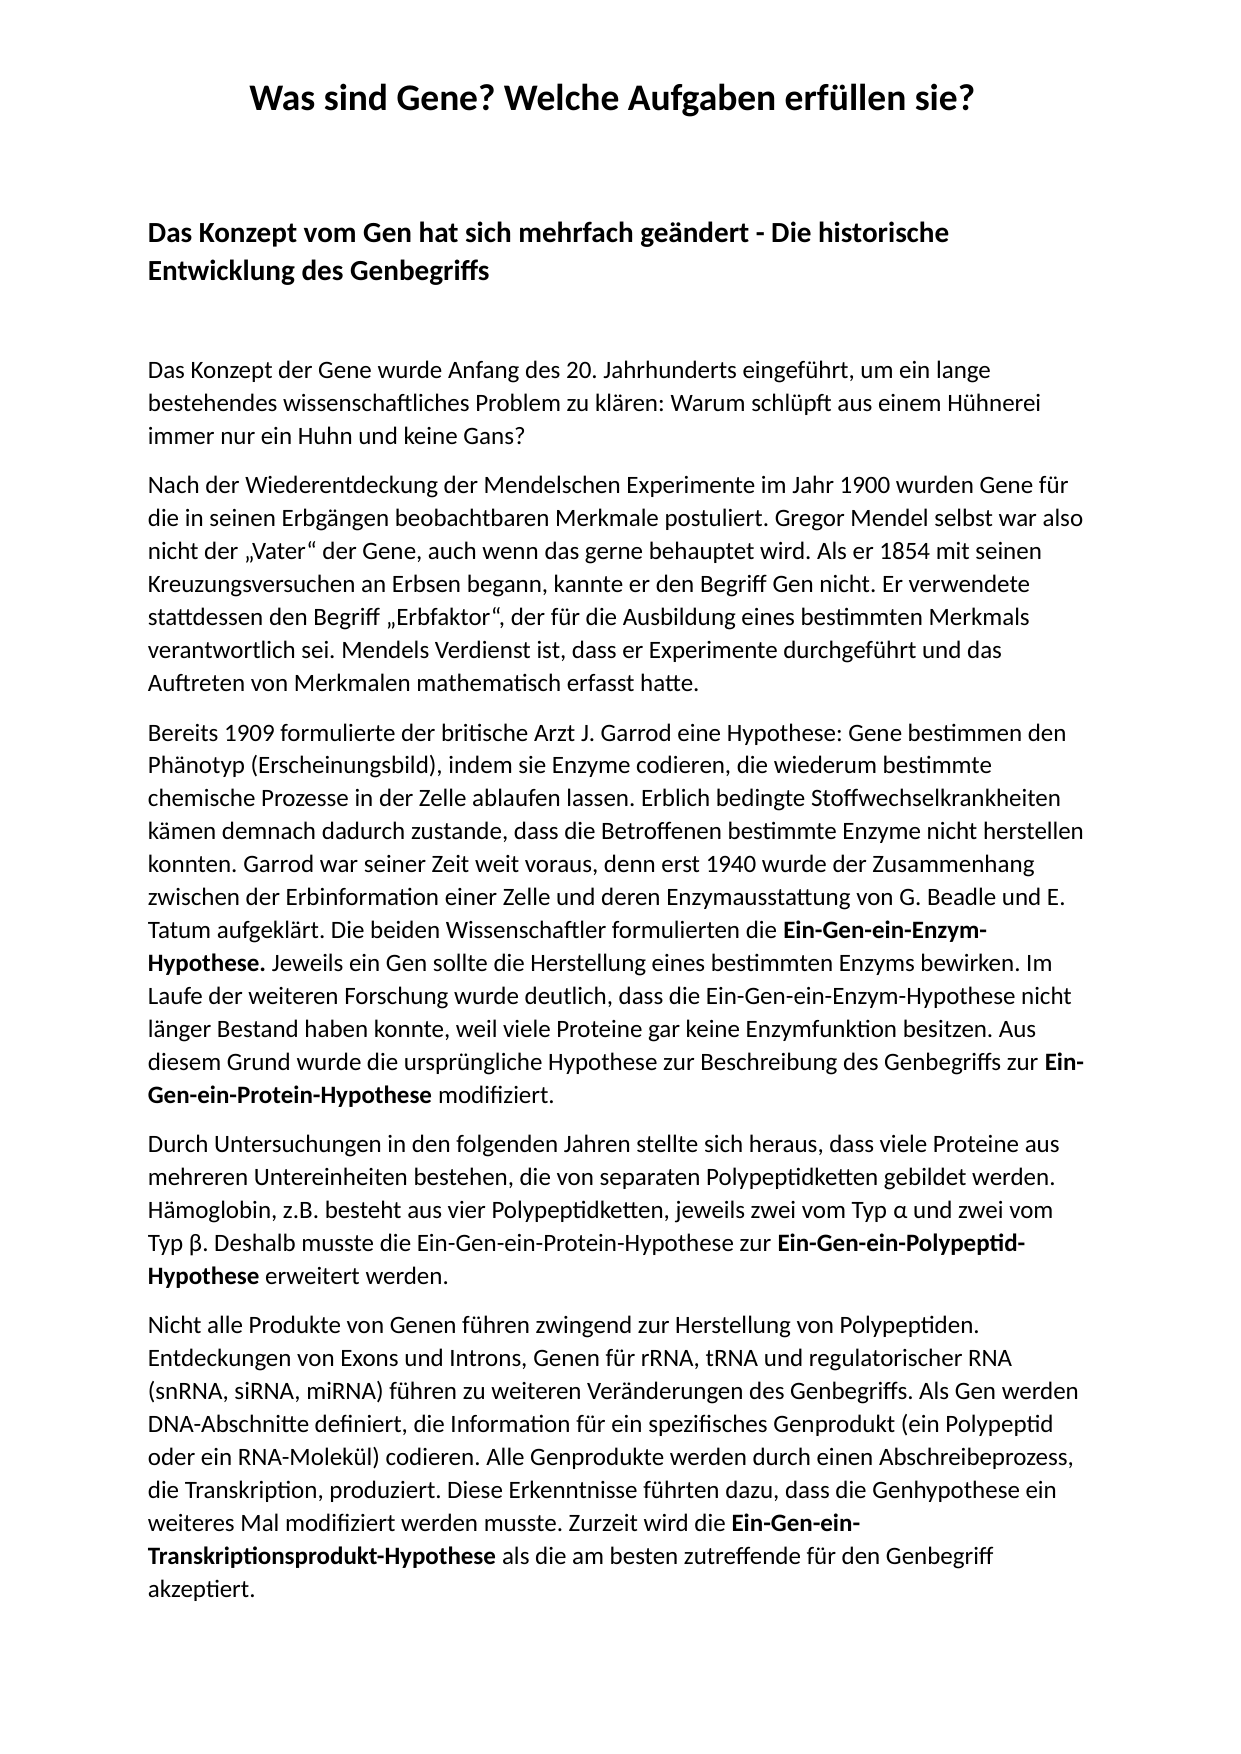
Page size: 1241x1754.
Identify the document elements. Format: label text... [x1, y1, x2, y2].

text Nach der Wiederentdeckung der Mendelschen Experimente im Jahr 1900 wurden Gene für die in seinen Erbgängen beobachtbaren Merkmale postuliert. Gregor Mendel selbst war also nicht der „Vater“ der Gene, auch wenn das gerne behauptet wird. Als er 1854 mit seinen Kreuzungsversuchen an Erbsen begann, kannte er den Begriff Gen nicht. Er verwendete stattdessen den Begriff „Erbfaktor“, der für die Ausbildung eines bestimmten Merkmals verantwortlich sei. Mendels Verdienst ist, dass er Experimente durchgeführt und das Auftreten von Merkmalen mathematisch erfasst hatte. [148, 469, 1093, 698]
text Das Konzept der Gene wurde Anfang des 20. Jahrhunderts eingeführt, um ein lange bestehendes wissenschaftliches Problem zu klären: Warum schlüpft aus einem Hühnerei immer nur ein Huhn und keine Gans? [148, 354, 1093, 451]
text Bereits 1909 formulierte der britische Arzt J. Garrod eine Hypothese: Gene bestimmen den Phänotyp (Erscheinungsbild), indem sie Enzyme codieren, die wiederum bestimmte chemische Prozesse in der Zelle ablaufen lassen. Erblich bedingte Stoffwechselkrankheiten kämen demnach dadurch zustande, dass die Betroffenen bestimmte Enzyme nicht herstellen konnten. Garrod war seiner Zeit weit voraus, denn erst 1940 wurde der Zusammenhang zwischen der Erbinformation einer Zelle und deren Enzymausstattung von G. Beadle und E. Tatum aufgeklärt. Die beiden Wissenschaftler formulierten die Ein-Gen-ein-Enzym-Hypothese. Jeweils ein Gen sollte die Herstellung eines bestimmten Enzyms bewirken. Im Laufe der weiteren Forschung wurde deutlich, dass die Ein-Gen-ein-Enzym-Hypothese nicht länger Bestand haben konnte, weil viele Proteine gar keine Enzymfunktion besitzen. Aus diesem Grund wurde die ursprüngliche Hypothese zur Beschreibung des Genbegriffs zur Ein-Gen-ein-Protein-Hypothese modifiziert. [148, 717, 1093, 1109]
text Durch Untersuchungen in den folgenden Jahren stellte sich heraus, dass viele Proteine aus mehreren Untereinheiten bestehen, die von separaten Polypeptidketten gebildet werden. Hämoglobin, z.B. besteht aus vier Polypeptidketten, jeweils zwei vom Typ α und zwei vom Typ β. Deshalb musste die Ein-Gen-ein-Protein-Hypothese zur Ein-Gen-ein-Polypeptid-Hypothese erweitert werden. [148, 1128, 1093, 1291]
text Das Konzept vom Gen hat sich mehrfach geändert - Die historische Entwicklung des Genbegriffs [148, 214, 1093, 288]
text Nicht alle Produkte von Genen führen zwingend zur Herstellung von Polypeptiden. Entdeckungen von Exons und Introns, Genen für rRNA, tRNA und regulatorischer RNA (snRNA, siRNA, miRNA) führen zu weiteren Veränderungen des Genbegriffs. Als Gen werden DNA-Abschnitte definiert, die Information für ein spezifisches Genprodukt (ein Polypeptid oder ein RNA-Molekül) codieren. Alle Genprodukte werden durch einen Abschreibeprozess, die Transkription, produziert. Diese Erkenntnisse führten dazu, dass die Genhypothese ein weiteres Mal modifiziert werden musste. Zurzeit wird die Ein-Gen-ein-Transkriptionsprodukt-Hypothese als die am besten zutreffende für den Genbegriff akzeptiert. [148, 1309, 1093, 1603]
